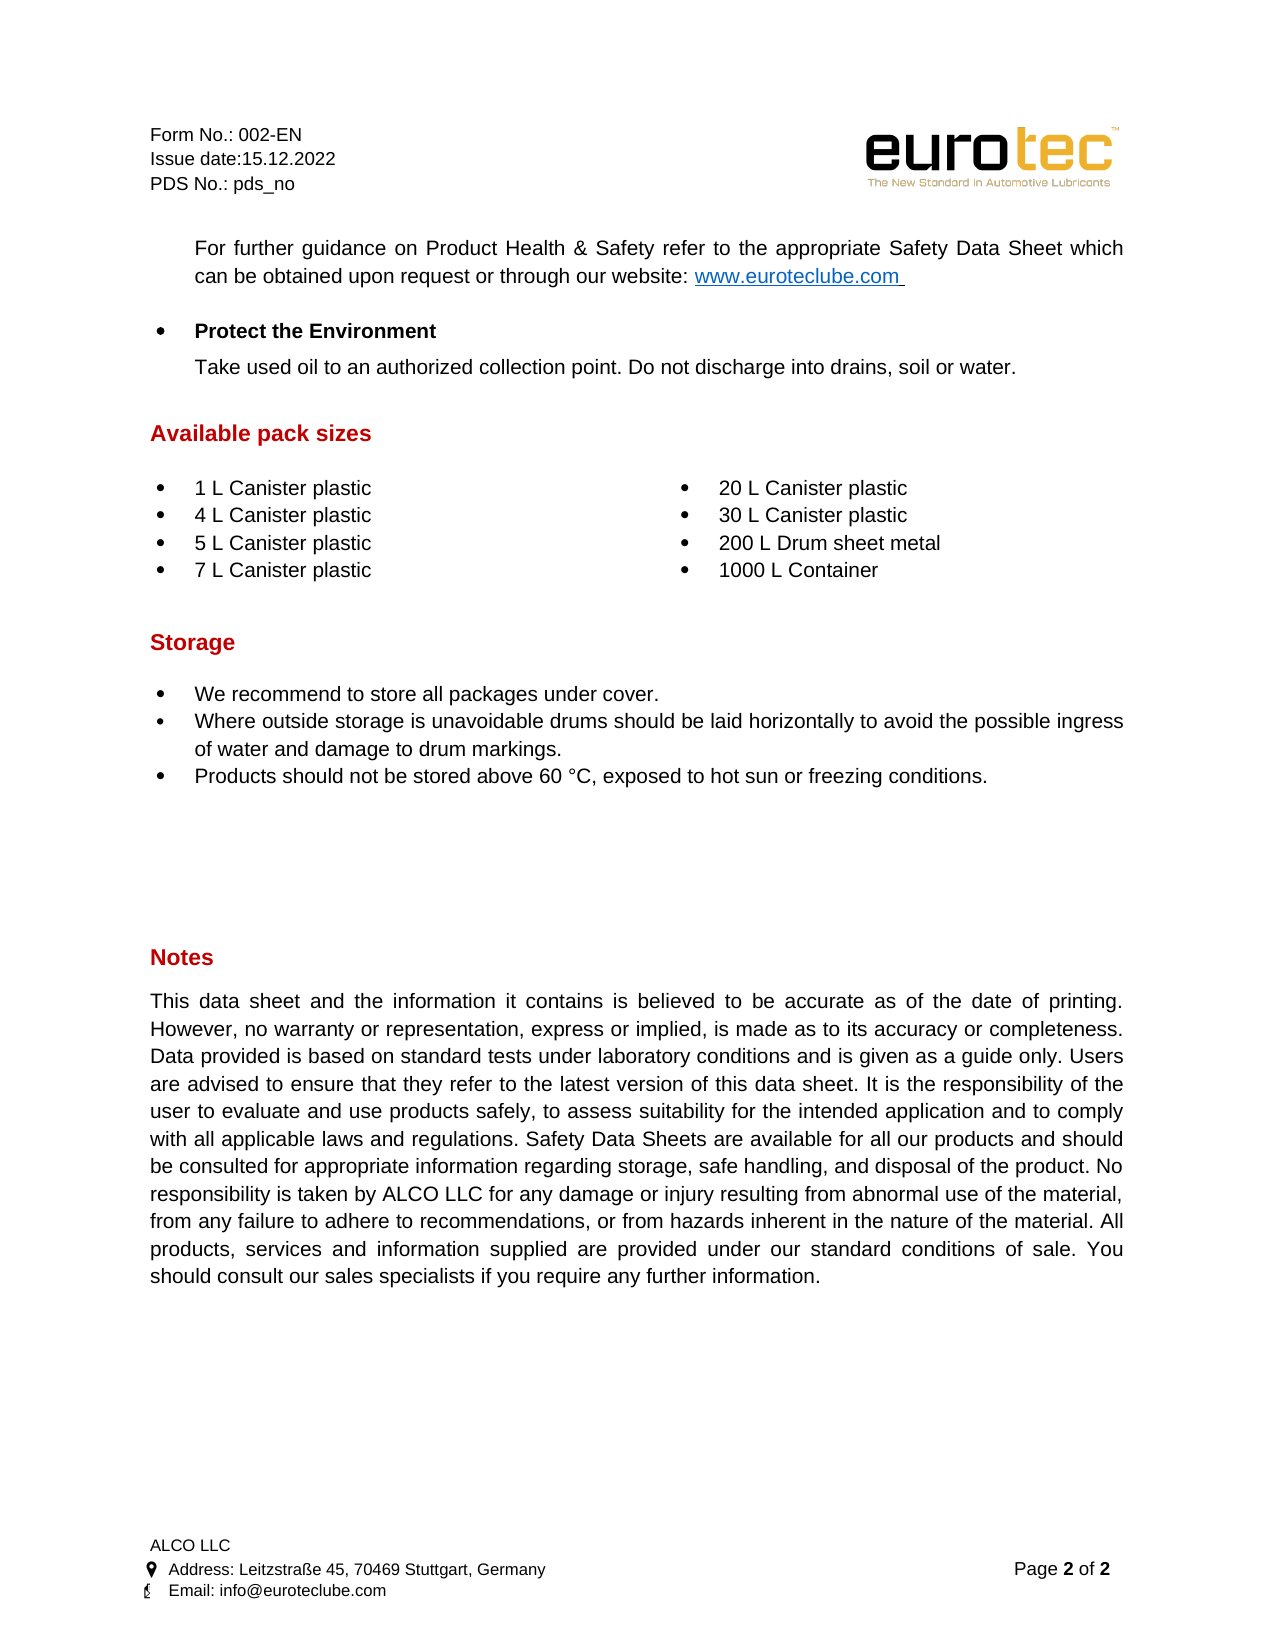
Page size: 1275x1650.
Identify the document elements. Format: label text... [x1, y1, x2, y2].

list Take used oil to an authorized collection point. Do not discharge into drains, soil or water. [194, 355, 1125, 379]
text Available pack sizes [150, 420, 1125, 446]
list 20 L Canister plastic [681, 475, 1125, 499]
list We recommend to store all packages under cover. [157, 682, 1125, 706]
list 5 L Canister plastic [157, 531, 601, 555]
text Notes [150, 944, 1125, 970]
list Products should not be stored above 60 °C, exposed to hot sun or freezing conditions. [157, 764, 1125, 788]
list 1 L Canister plastic [157, 475, 601, 499]
text Storage [150, 629, 1125, 655]
list 4 L Canister plastic [157, 503, 601, 527]
text For further guidance on Product Health & Safety refer to the appropriate Safety Data Sheet which can be obtained upon request or through our website: www.euroteclube.com [194, 236, 1125, 288]
list 200 L Drum sheet metal [681, 531, 1125, 555]
text This data sheet and the information it contains is believed to be accurate as of the date of printing. However, no warranty or representation, express or implied, is made as to its accuracy or completeness. Data provided is based on standard tests under laboratory conditions and is given as a guide only. Users are advised to ensure that they refer to the latest version of this data sheet. It is the responsibility of the user to evaluate and use products safely, to assess suitability for the intended application and to comply with all applicable laws and regulations. Safety Data Sheets are available for all our products and should be consulted for appropriate information regarding storage, safe handling, and disposal of the product. No responsibility is taken by ALCO LLC for any damage or injury resulting from abnormal use of the material, from any failure to adhere to recommendations, or from hazards inherent in the nature of the material. All products, services and information supplied are provided under our standard conditions of sale. You should consult our sales specialists if you require any further information. [150, 989, 1125, 1288]
list Where outside storage is unavoidable drums should be laid horizontally to avoid the possible ingress of water and damage to drum markings. [157, 709, 1125, 761]
picture [859, 73, 1125, 209]
list Protect the Environment [157, 319, 1125, 343]
list 7 L Canister plastic [157, 558, 601, 582]
picture [141, 1558, 163, 1599]
list 30 L Canister plastic [681, 503, 1125, 527]
list 1000 L Container [681, 558, 1125, 582]
